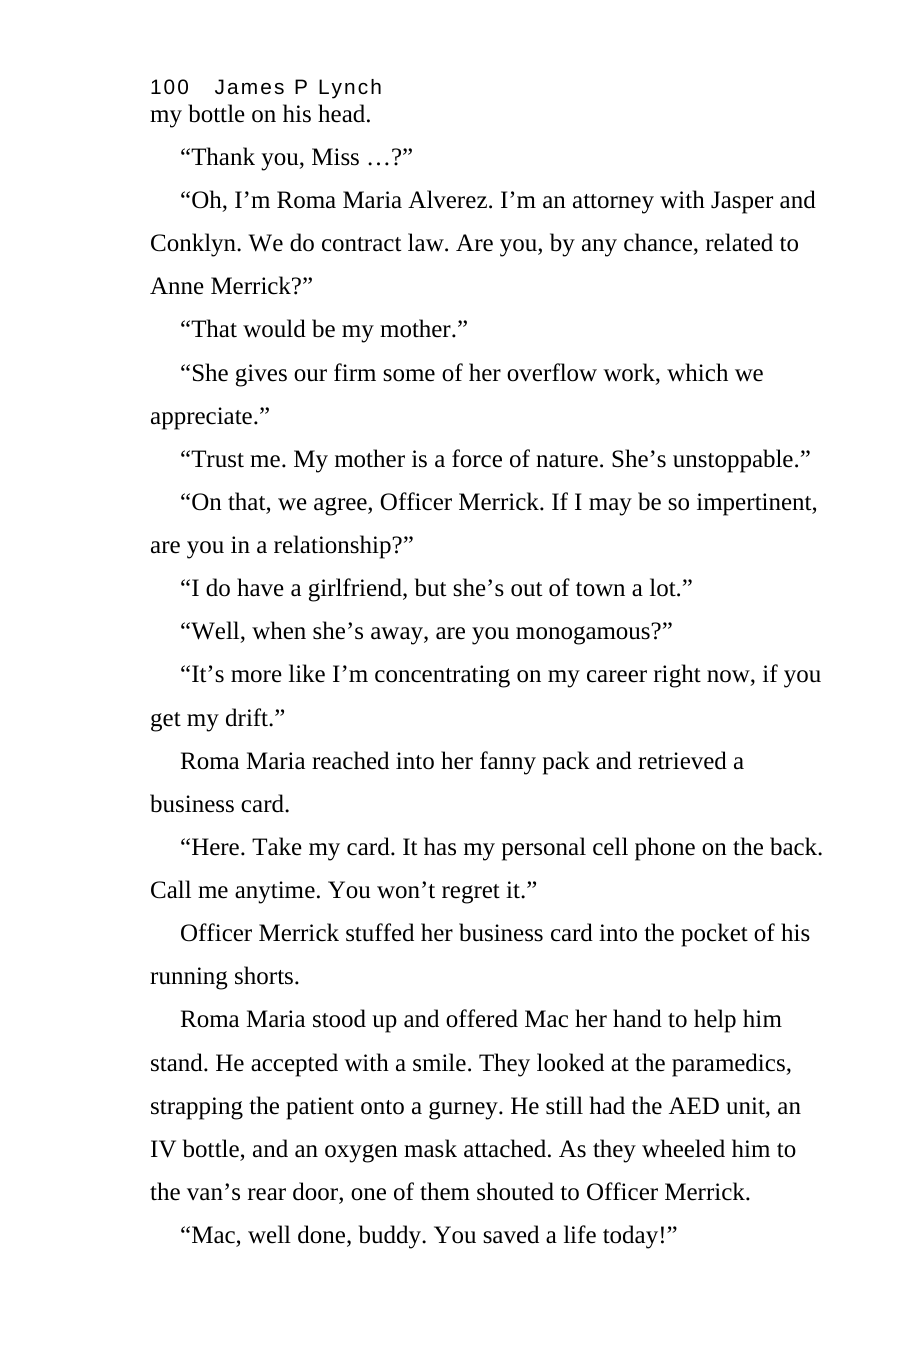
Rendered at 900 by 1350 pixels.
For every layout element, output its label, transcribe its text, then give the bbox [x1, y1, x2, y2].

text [150, 99, 825, 128]
text Mac her hand to help him stand, an IV bottle, and an oxygen mask attached [150, 1004, 825, 1206]
